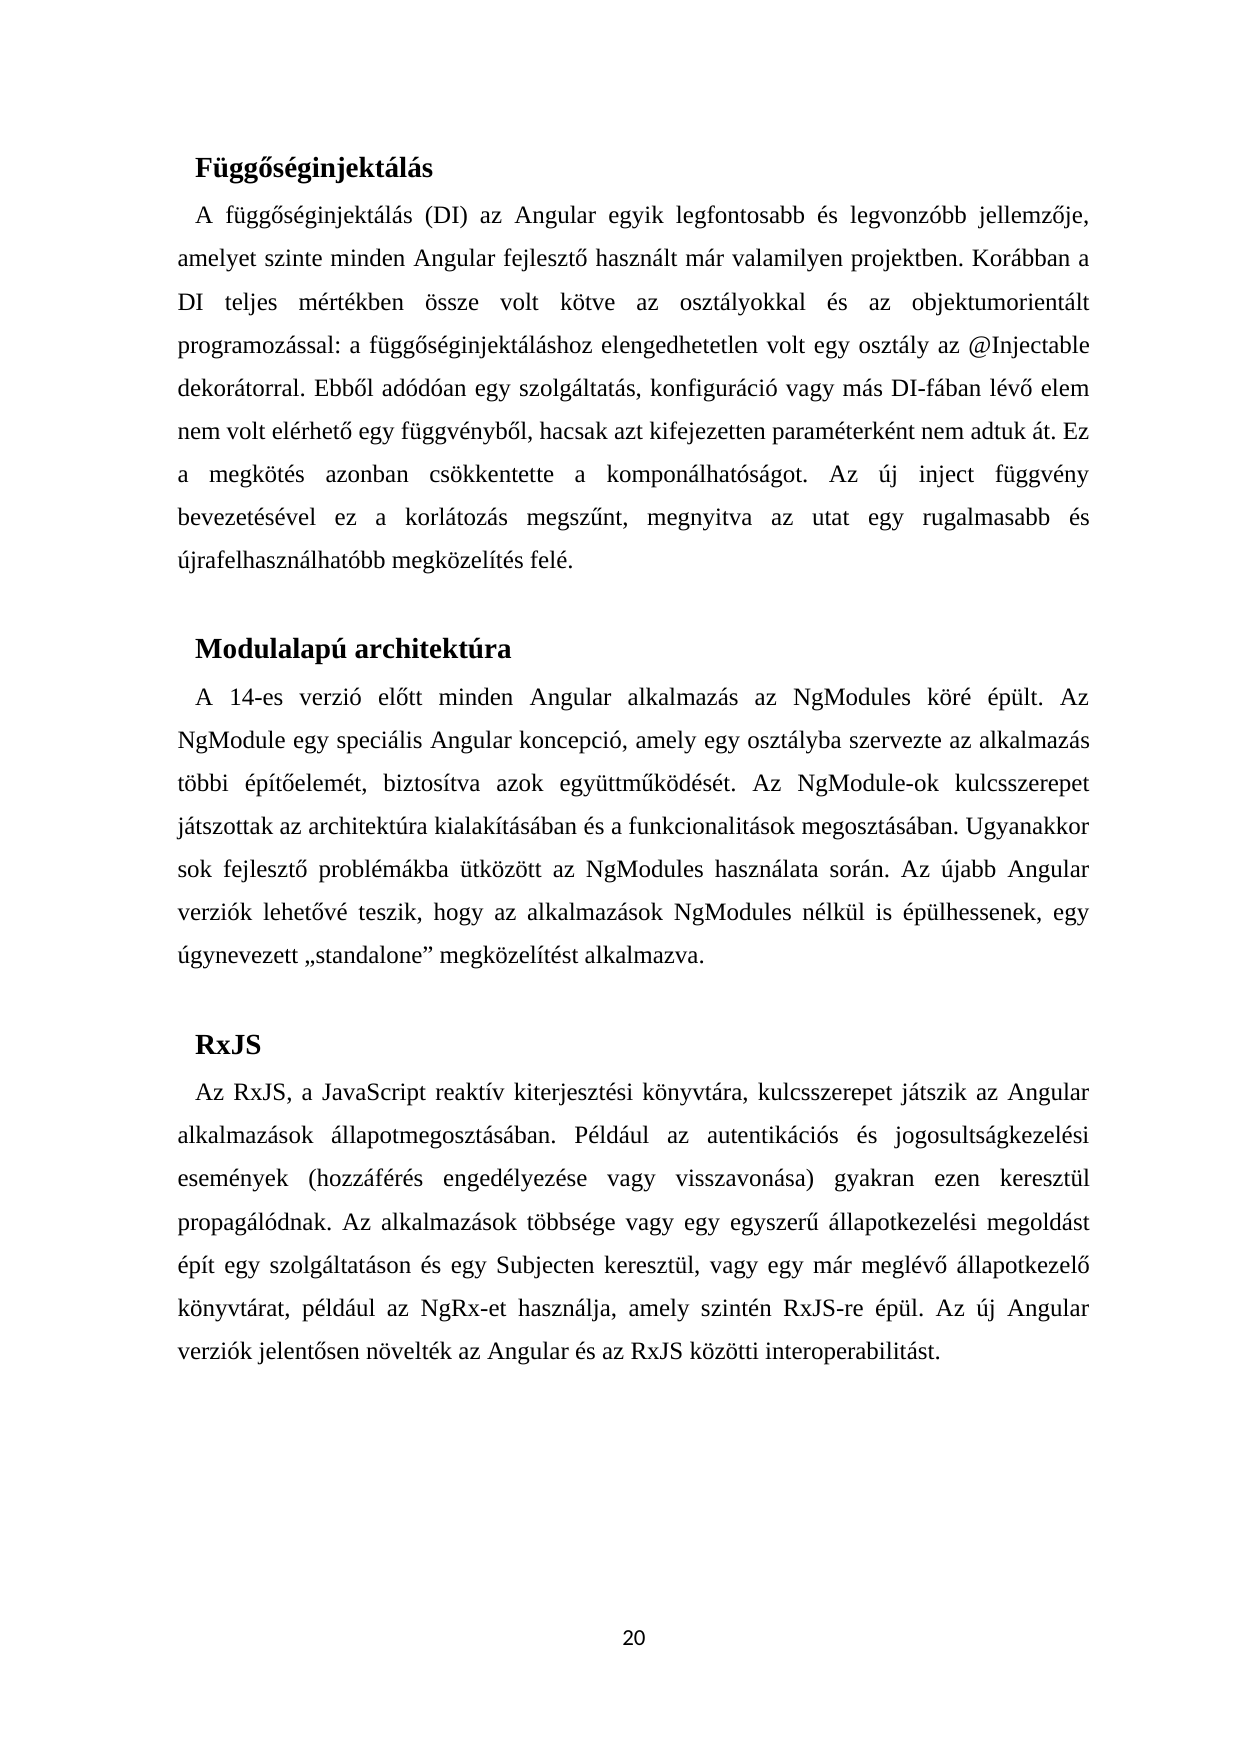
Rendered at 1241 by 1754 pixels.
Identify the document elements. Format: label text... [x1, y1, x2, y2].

text A függőséginjektálás (DI) az Angular egyik legfontosabb és legvonzóbb jellemzője, amelyet szinte minden Angular fejlesztő használt már valamilyen projektben. Korábban a DI teljes mértékben össze volt kötve az osztályokkal és az objektumorientált programozással: a függőséginjektáláshoz elengedhetetlen volt egy osztály az @Injectable dekorátorral. Ebből adódóan egy szolgáltatás, konfiguráció vagy más DI-fában lévő elem nem volt elérhető egy függvényből, hacsak azt kifejezetten paraméterként nem adtuk át. Ez a megkötés azonban csökkentette a komponálhatóságot. Az új inject függvény bevezetésével ez a korlátozás megszűnt, megnyitva az utat egy rugalmasabb és újrafelhasználhatóbb megközelítés felé. [177, 200, 1090, 574]
text Függőséginjektálás [177, 150, 1090, 183]
text RxJS [177, 1027, 1090, 1060]
text A 14-es verzió előtt minden Angular alkalmazás az NgModules köré épült. Az NgModule egy speciális Angular koncepció, amely egy osztályba szervezte az alkalmazás többi építőelemét, biztosítva azok együttműködését. Az NgModule-ok kulcsszerepet játszottak az architektúra kialakításában és a funkcionalitások megosztásában. Ugyanakkor sok fejlesztő problémákba ütközött az NgModules használata során. Az újabb Angular verziók lehetővé teszik, hogy az alkalmazások NgModules nélkül is épülhessenek, egy úgynevezett „standalone” megközelítést alkalmazva. [177, 682, 1090, 969]
text Modulalapú architektúra [177, 632, 1090, 665]
text Az RxJS, a JavaScript reaktív kiterjesztési könyvtára, kulcsszerepet játszik az Angular alkalmazások állapotmegosztásában. Például az autentikációs és jogosultságkezelési események (hozzáférés engedélyezése vagy visszavonása) gyakran ezen keresztül propagálódnak. Az alkalmazások többsége vagy egy egyszerű állapotkezelési megoldást épít egy szolgáltatáson és egy Subjecten keresztül, vagy egy már meglévő állapotkezelő könyvtárat, például az NgRx-et használja, amely szintén RxJS-re épül. Az új Angular verziók jelentősen növelték az Angular és az RxJS közötti interoperabilitást. [177, 1077, 1090, 1365]
